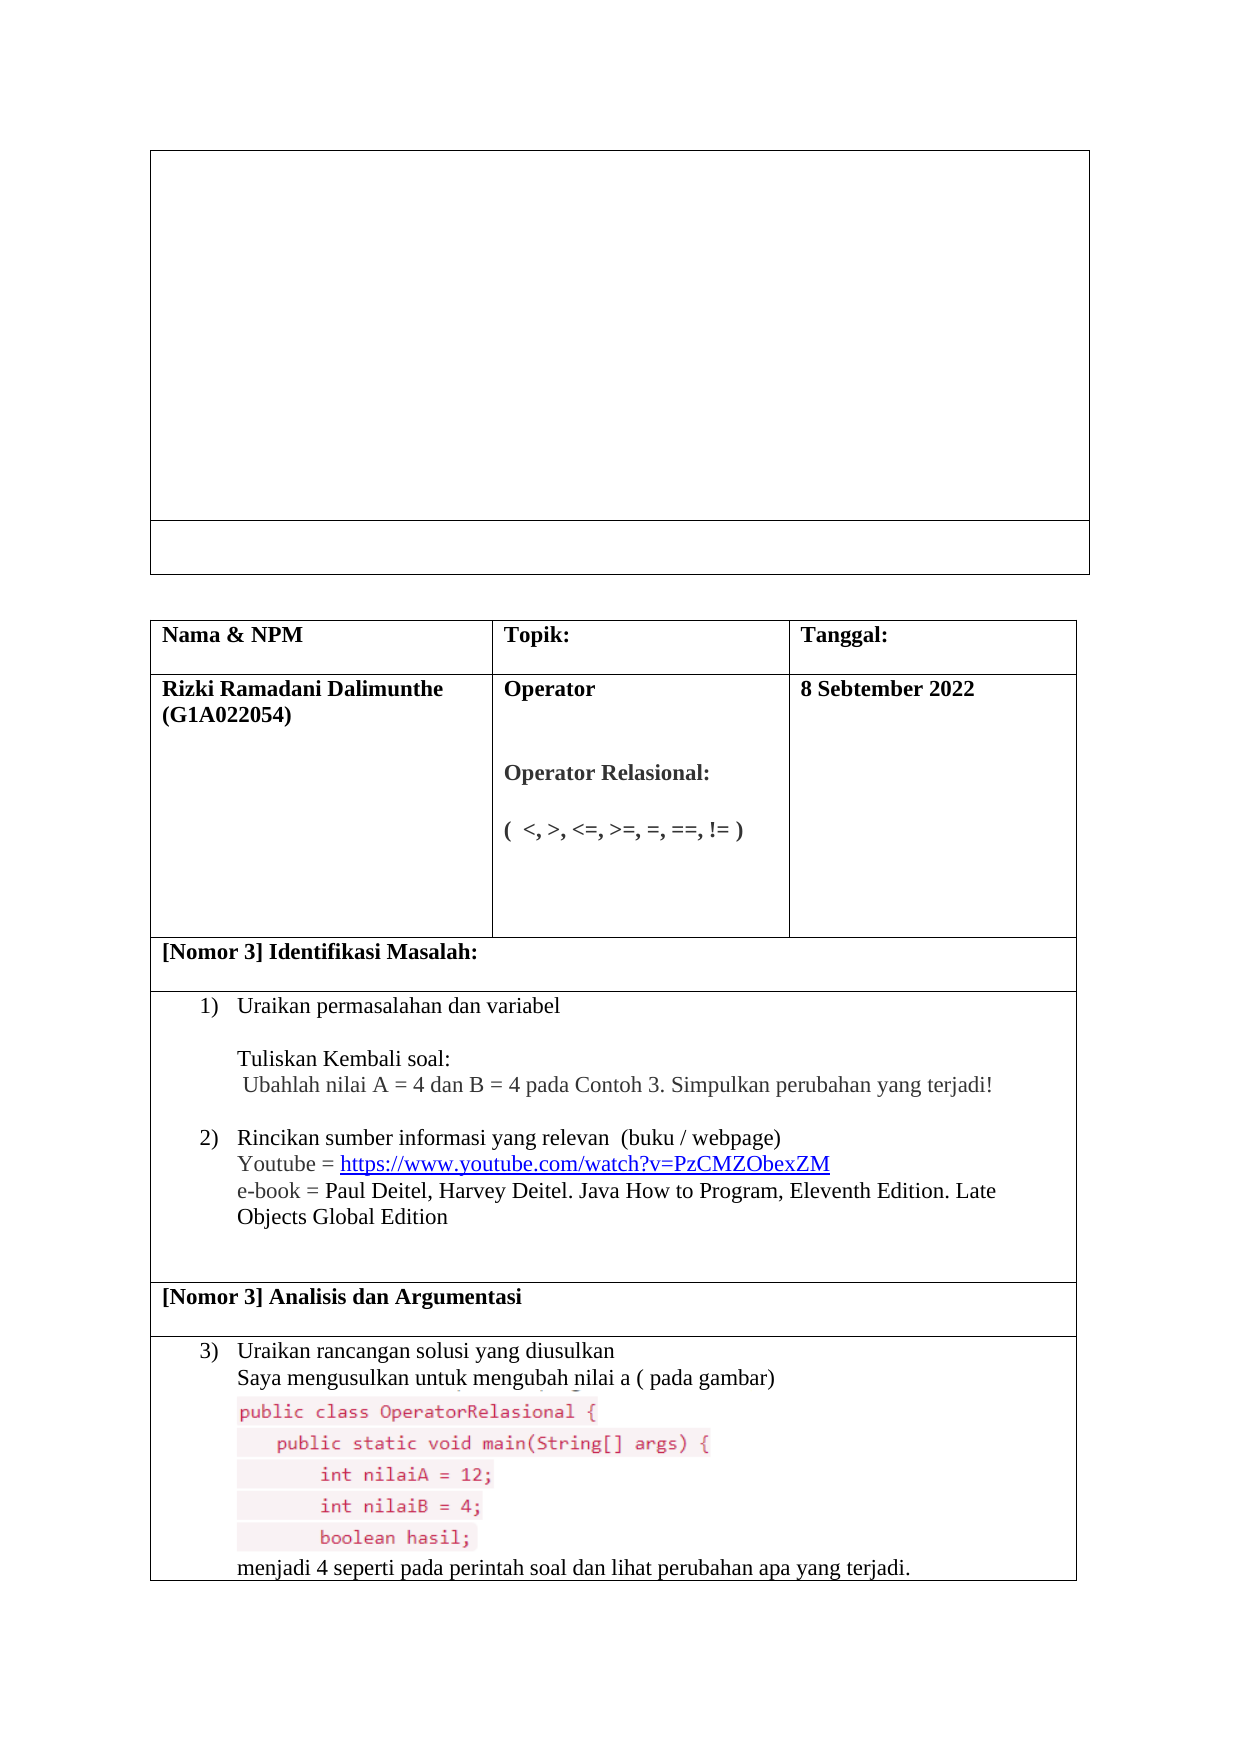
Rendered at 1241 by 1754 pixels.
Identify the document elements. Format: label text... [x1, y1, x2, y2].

table_cell Uraikan permasalahan dan variabel Tuliskan Kembali soal: Ubahlah nilai A = 4 dan B = 4 pada Contoh 3. Simpulkan perubahan yang terjadi! Rincikan sumber informasi yang relevan (buku / webpage) Youtube = https://www.youtube.com/watch?v=PzCMZObexZM e-book = Paul Deitel, Harvey Deitel. Java How to Program, Eleventh Edition. Late Objects Global Edition [151, 992, 1076, 1282]
table_header Tanggal: [790, 621, 1076, 673]
table_cell [Nomor 3] Identifikasi Masalah: [151, 938, 1076, 991]
table_header Topik: [493, 621, 789, 673]
table_cell [Nomor 3] Analisis dan Argumentasi [151, 1283, 1076, 1336]
table_cell 8 Sebtember 2022 [790, 675, 1076, 937]
table_header Nama & NPM [151, 621, 492, 673]
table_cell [151, 1337, 1076, 1580]
table_cell Operator Operator Relasional: ( <, >, <=, >=, =, ==, != ) [493, 675, 789, 937]
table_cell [151, 151, 1089, 520]
picture [236, 1390, 752, 1554]
table_cell [151, 521, 1089, 574]
table_cell Rizki Ramadani Dalimunthe (G1A022054) [151, 675, 492, 937]
